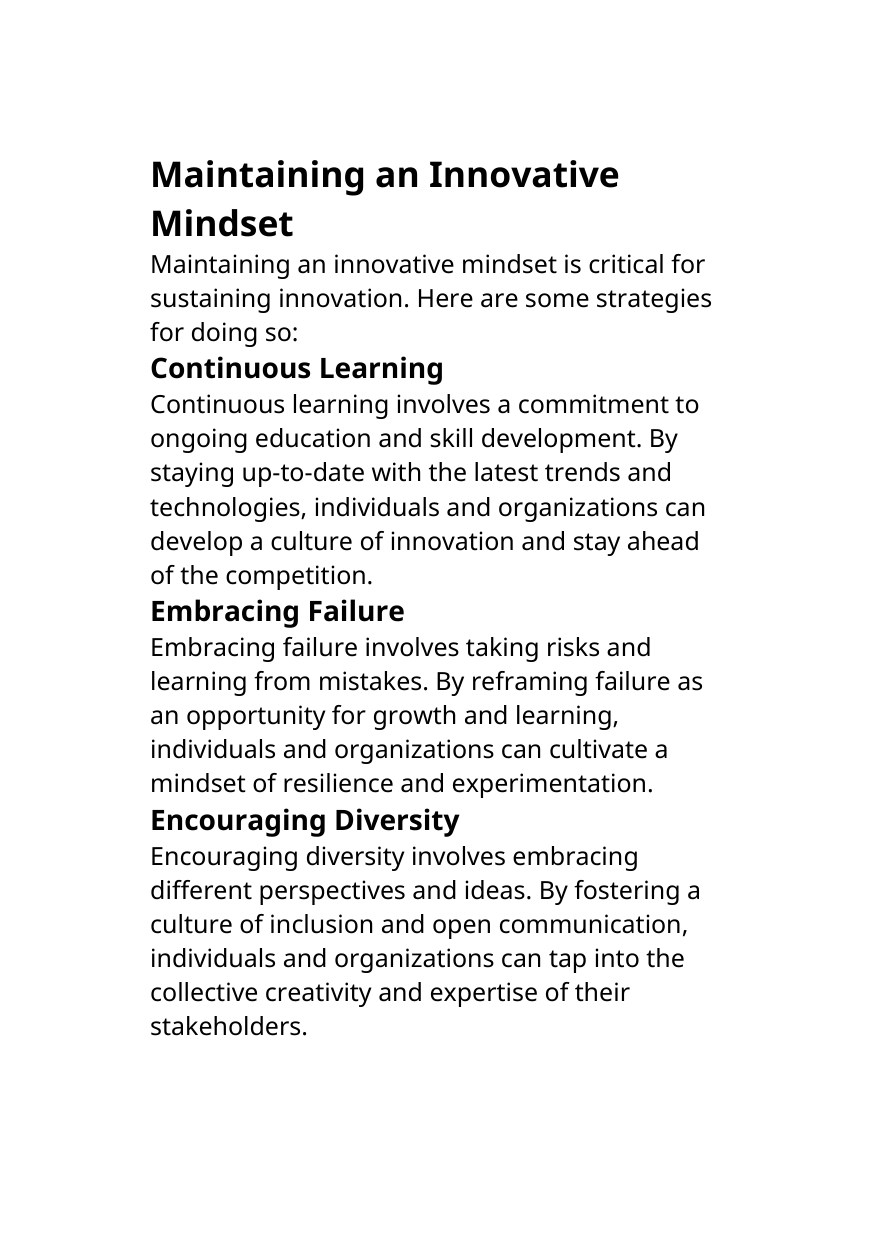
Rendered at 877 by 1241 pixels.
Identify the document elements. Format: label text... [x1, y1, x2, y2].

text Continuous learning involves a commitment to ongoing education and skill development. By staying up-to-date with the latest trends and technologies, individuals and organizations can develop a culture of innovation and stay ahead of the competition. [150, 387, 727, 591]
subtitle Continuous Learning [150, 349, 727, 387]
subtitle Encouraging Diversity [150, 800, 727, 838]
text Encouraging diversity involves embracing different perspectives and ideas. By fostering a culture of inclusion and open communication, individuals and organizations can tap into the collective creativity and expertise of their stakeholders. [150, 838, 727, 1043]
subtitle Maintaining an Innovative Mindset [150, 150, 727, 246]
subtitle Embracing Failure [150, 591, 727, 630]
text Maintaining an innovative mindset is critical for sustaining innovation. Here are some strategies for doing so: [150, 246, 727, 349]
text Embracing failure involves taking risks and learning from mistakes. By reframing failure as an opportunity for growth and learning, individuals and organizations can cultivate a mindset of resilience and experimentation. [150, 630, 727, 800]
